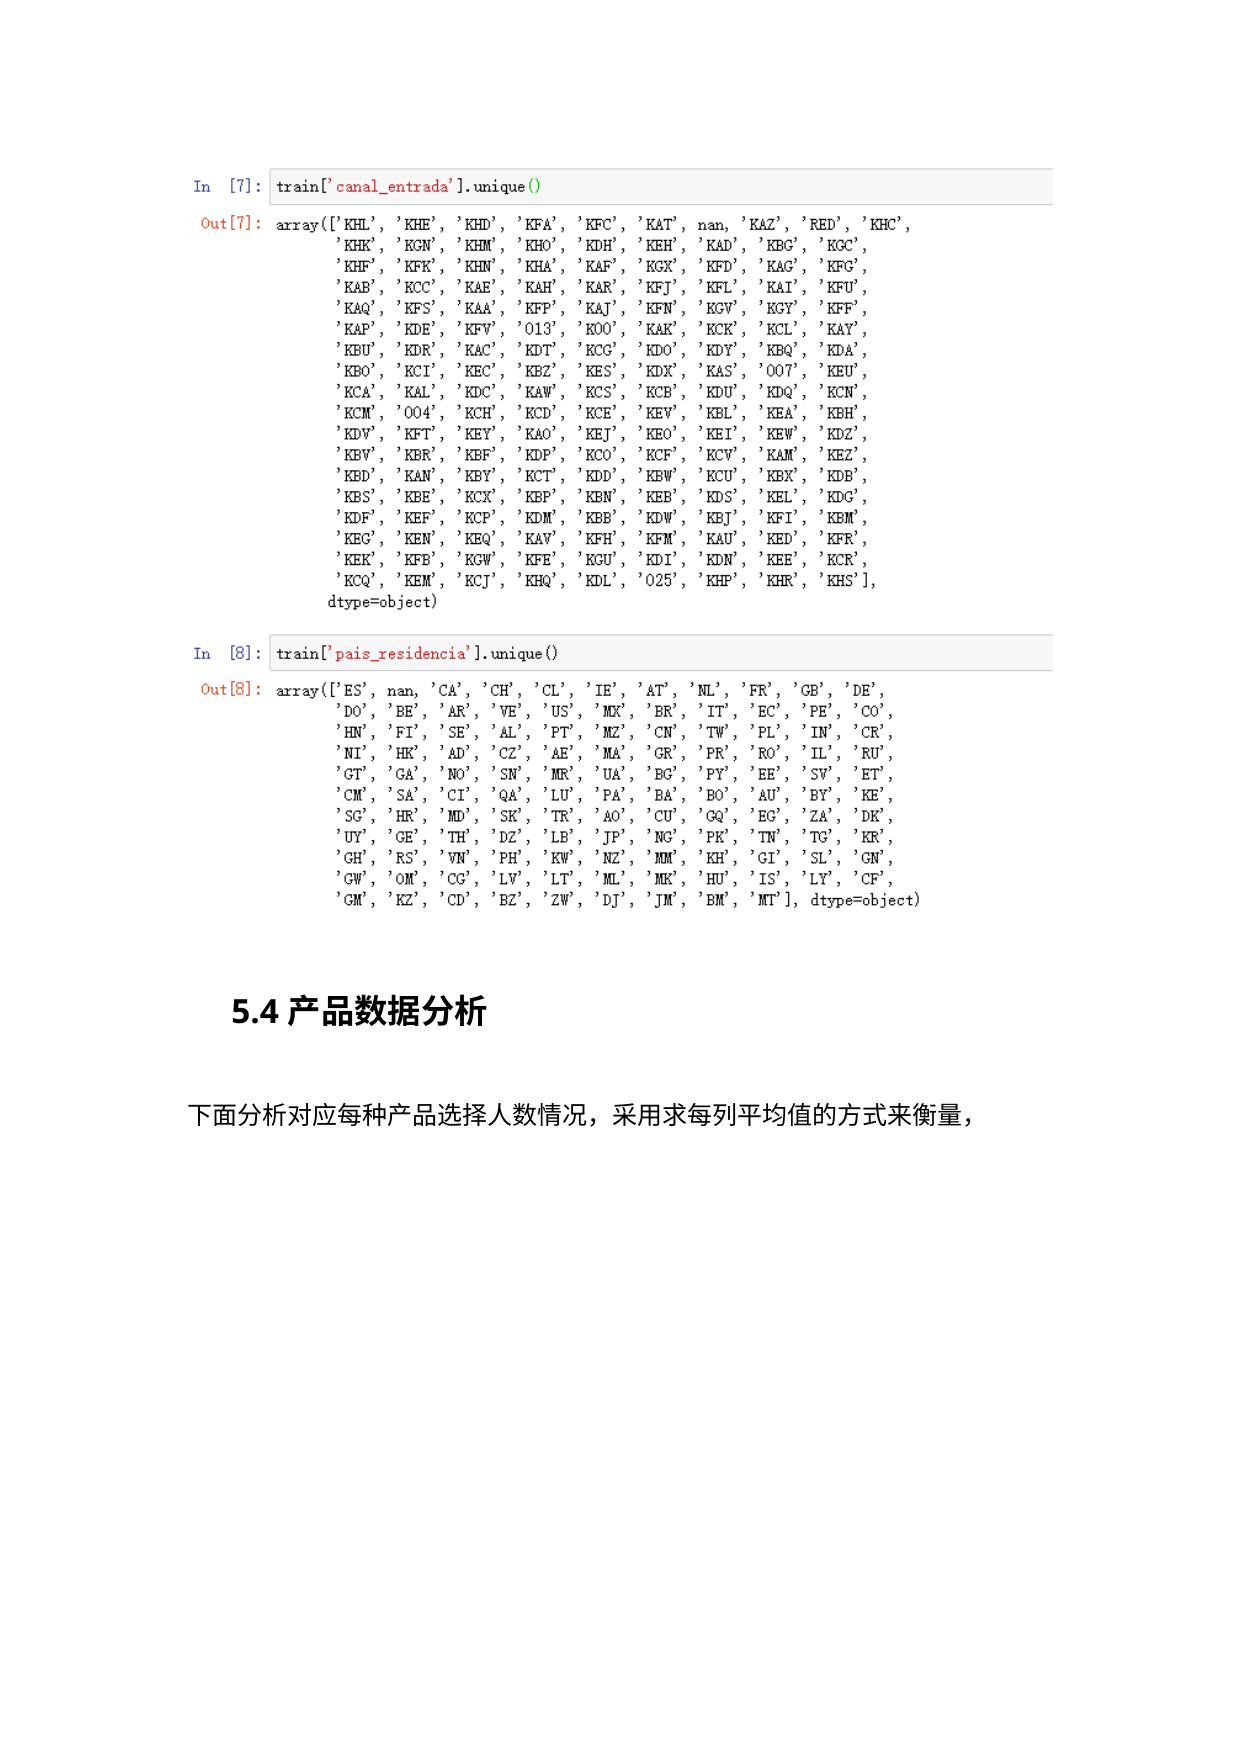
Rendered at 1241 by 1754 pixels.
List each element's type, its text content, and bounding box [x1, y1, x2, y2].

picture [187, 162, 1053, 919]
subtitle 5.4 产品数据分析 [187, 977, 1053, 1042]
text 下面分析对应每种产品选择人数情况，采用求每列平均值的方式来衡量， [187, 1081, 1053, 1146]
